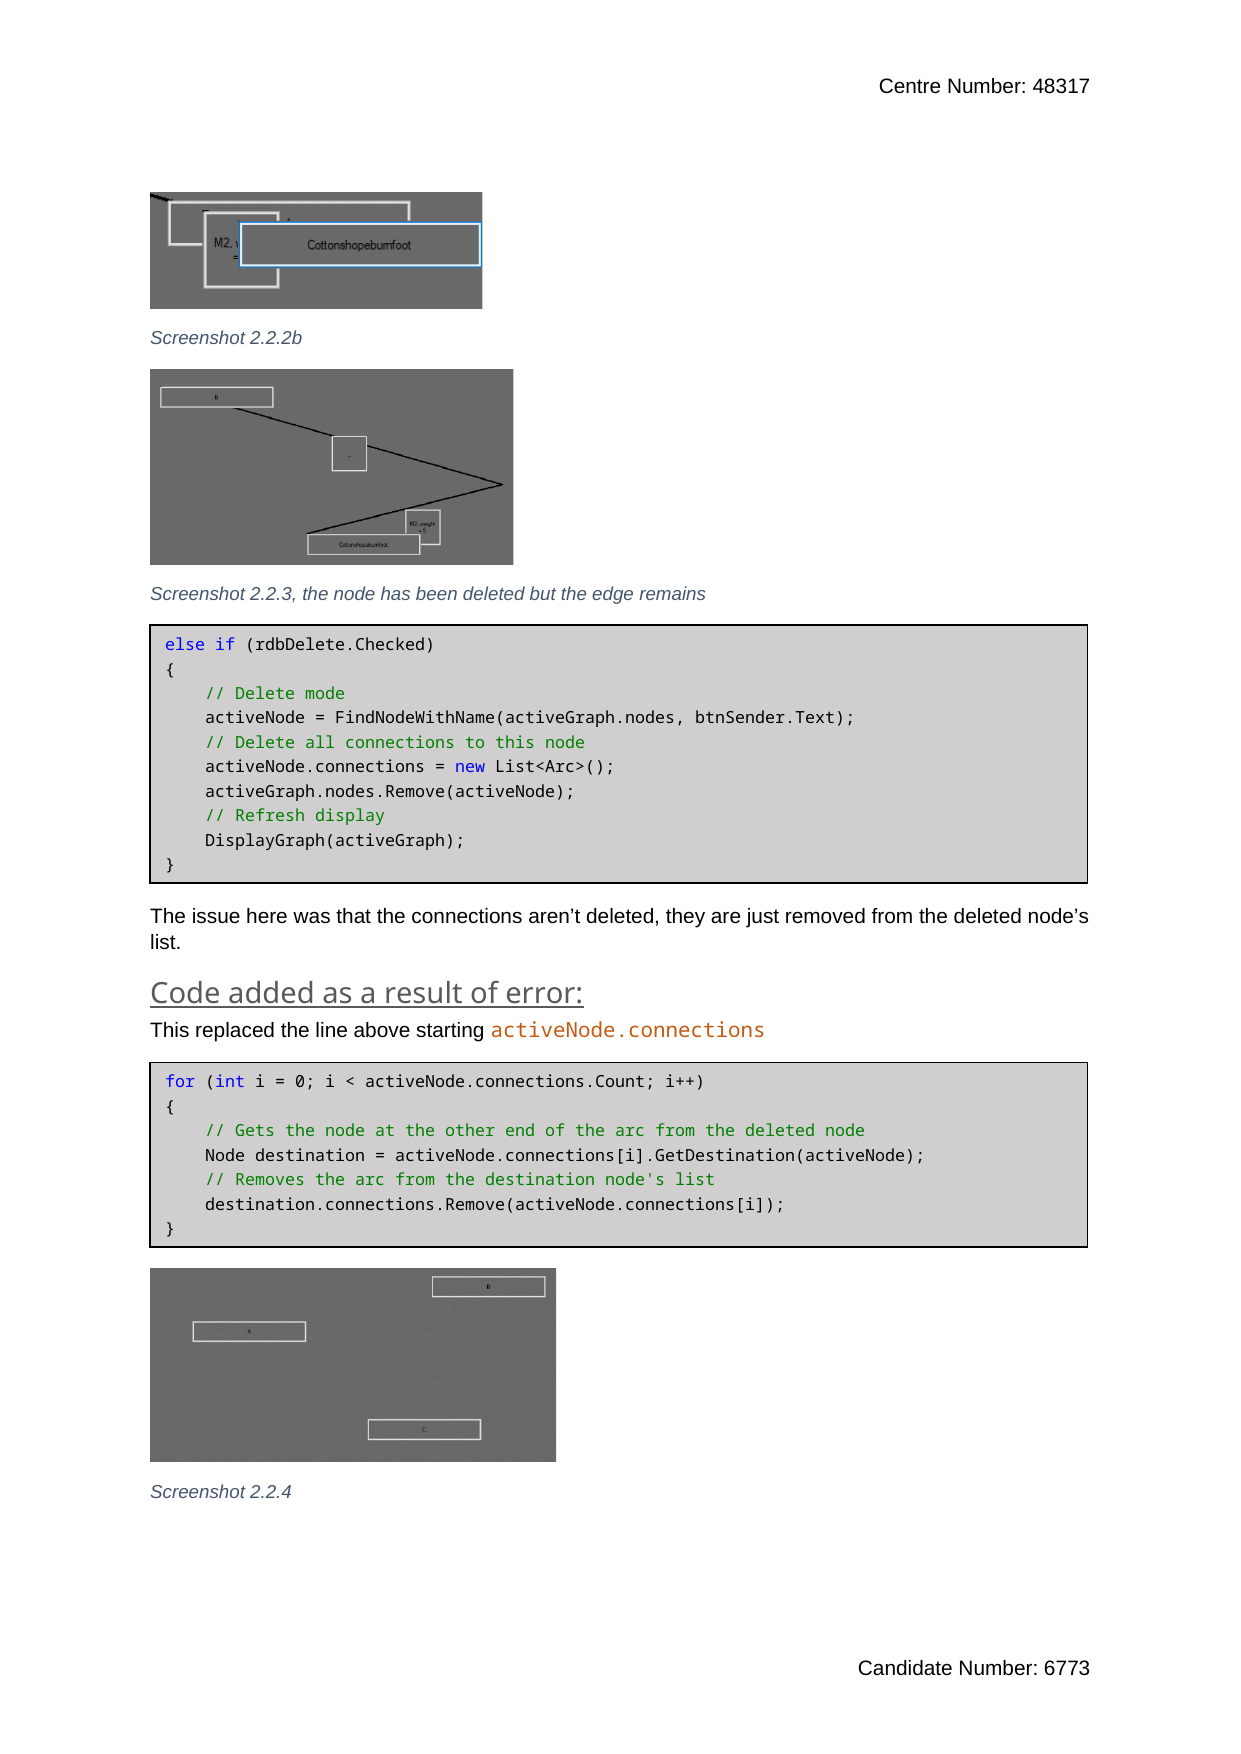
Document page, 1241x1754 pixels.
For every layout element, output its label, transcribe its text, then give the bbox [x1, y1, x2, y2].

picture [150, 369, 514, 565]
text The issue here was that the connections aren’t deleted, they are just removed from the deleted node’s list. [150, 904, 1090, 954]
text Screenshot 2.2.4 [150, 1480, 1090, 1502]
text This replaced the line above starting activeNode.connections [150, 1015, 1090, 1044]
text Screenshot 2.2.3, the node has been deleted but the edge remains [150, 583, 1090, 604]
picture [150, 192, 483, 309]
picture [150, 1268, 557, 1462]
subtitle Code added as a result of error: [150, 972, 1090, 1012]
text Screenshot 2.2.2b [150, 327, 1090, 348]
